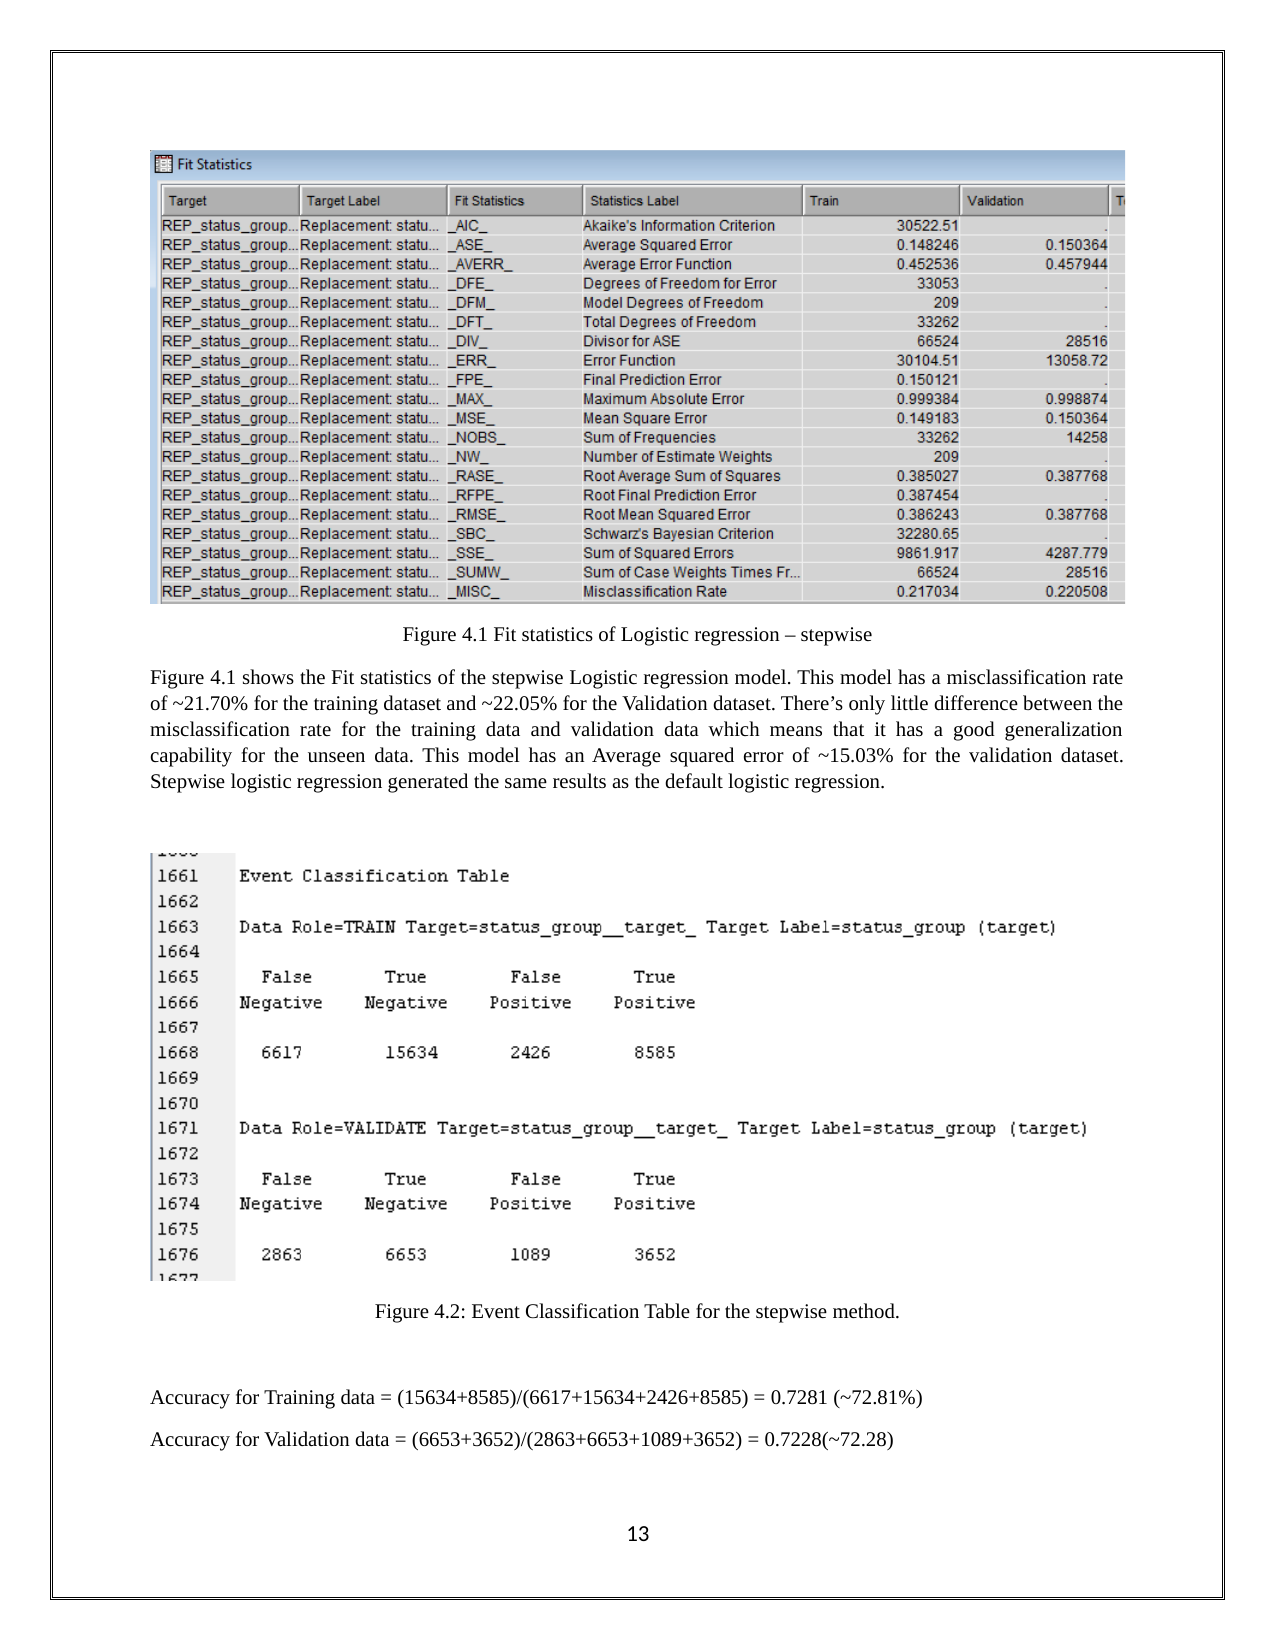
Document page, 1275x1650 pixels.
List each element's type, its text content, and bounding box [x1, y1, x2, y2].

text Accuracy for Training data = (15634+8585)/(6617+15634+2426+8585) = 0.7281 (~72.81%) [150, 1384, 1125, 1409]
text Figure 4.1 shows the Fit statistics of the stepwise Logistic regression model. This model has a misclassification rate of ~21.70% for the training dataset and ~22.05% for the Validation dataset. There’s only little difference between the misclassification rate for the training data and validation data which means that it has a good generalization capability for the unseen data. This model has an Average squared error of ~15.03% for the validation dataset. Stepwise logistic regression generated the same results as the default logistic regression. [150, 665, 1125, 793]
text Figure 4.2: Event Classification Table for the stepwise method. [150, 1299, 1125, 1323]
picture [150, 150, 1125, 604]
text Accuracy for Validation data = (6653+3652)/(2863+6653+1089+3652) = 0.7228(~72.28) [150, 1427, 1125, 1451]
text Figure 4.1 Fit statistics of Logistic regression – stepwise [150, 622, 1125, 646]
picture [150, 853, 1125, 1281]
